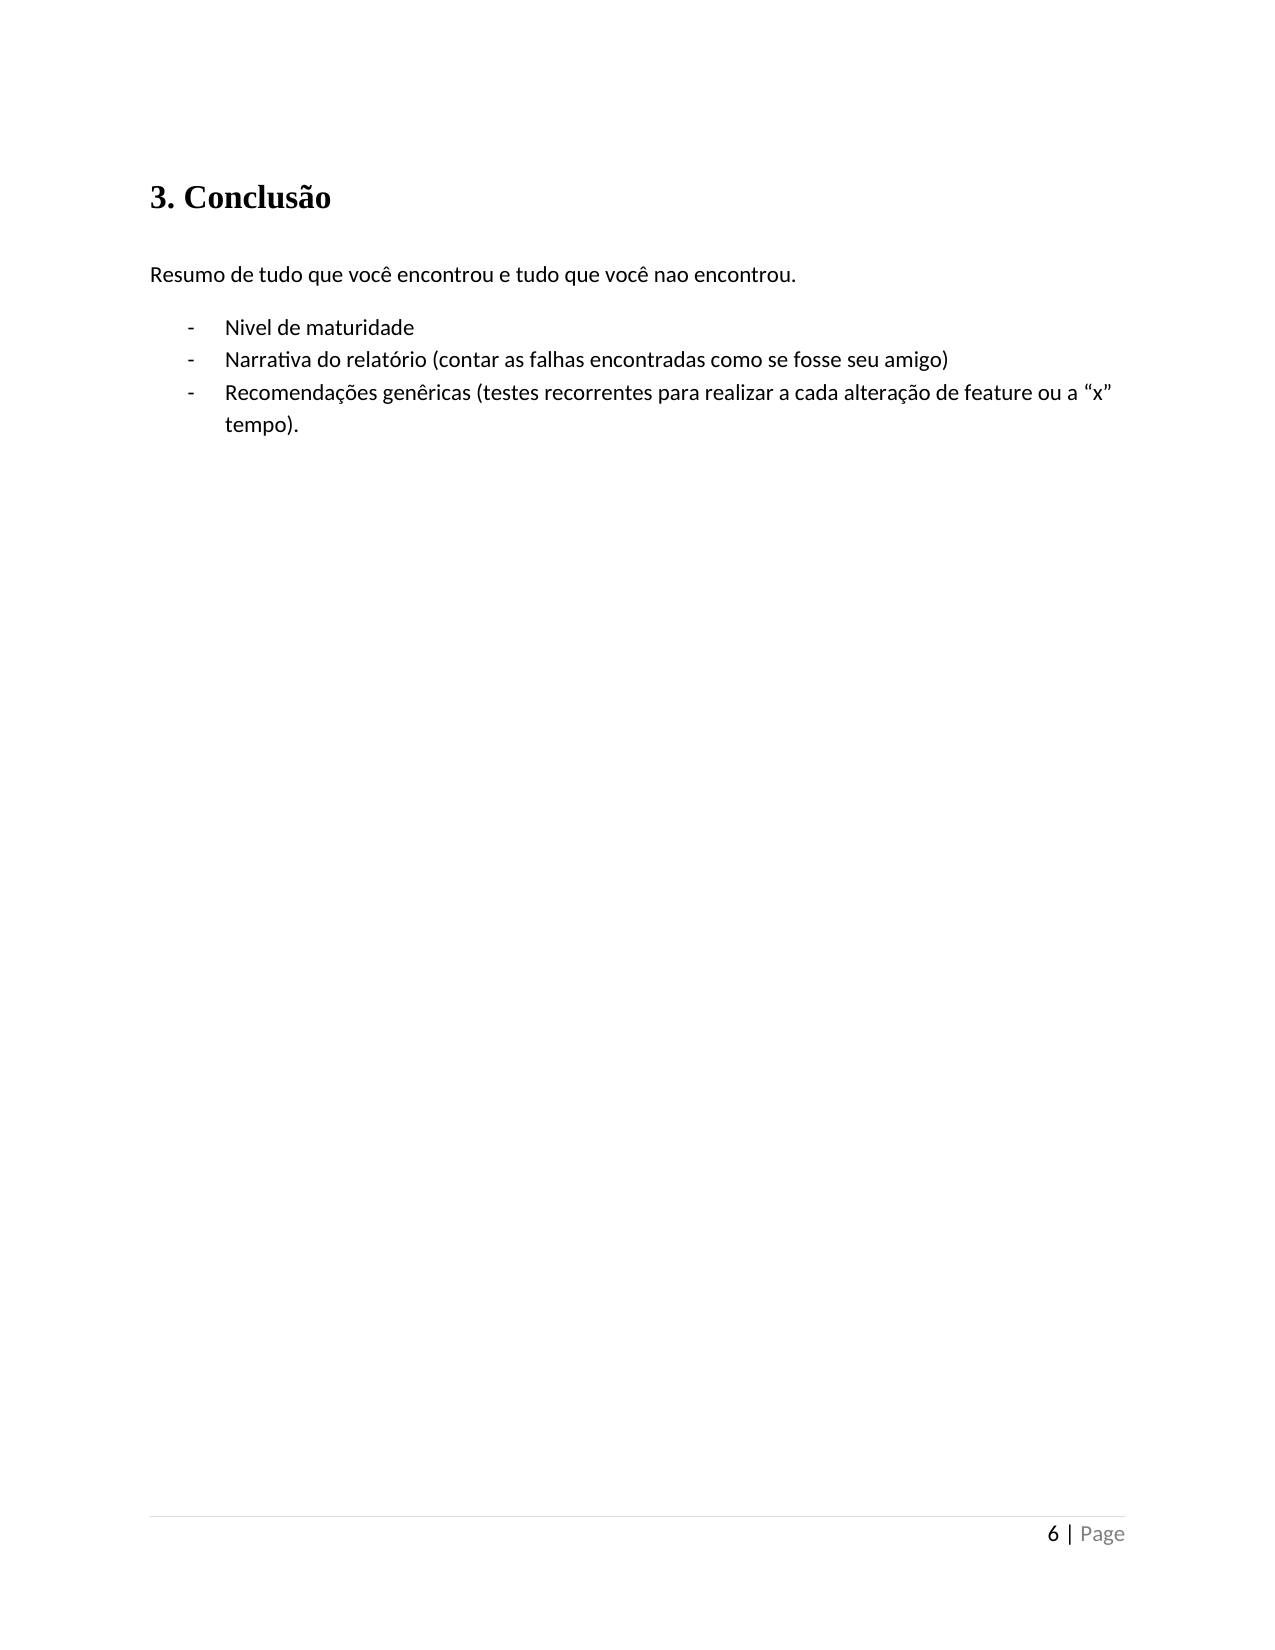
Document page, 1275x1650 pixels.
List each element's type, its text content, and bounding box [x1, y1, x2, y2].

list Nivel de maturidade [187, 313, 1125, 341]
list Narrativa do relatório (contar as falhas encontradas como se fosse seu amigo) [187, 345, 1125, 373]
list Recomendações genêricas (testes recorrentes para realizar a cada alteração de feature ou a “x” tempo). [187, 378, 1125, 438]
text Resumo de tudo que você encontrou e tudo que você nao encontrou. [150, 260, 1125, 288]
subtitle 3. Conclusão [150, 178, 1125, 216]
